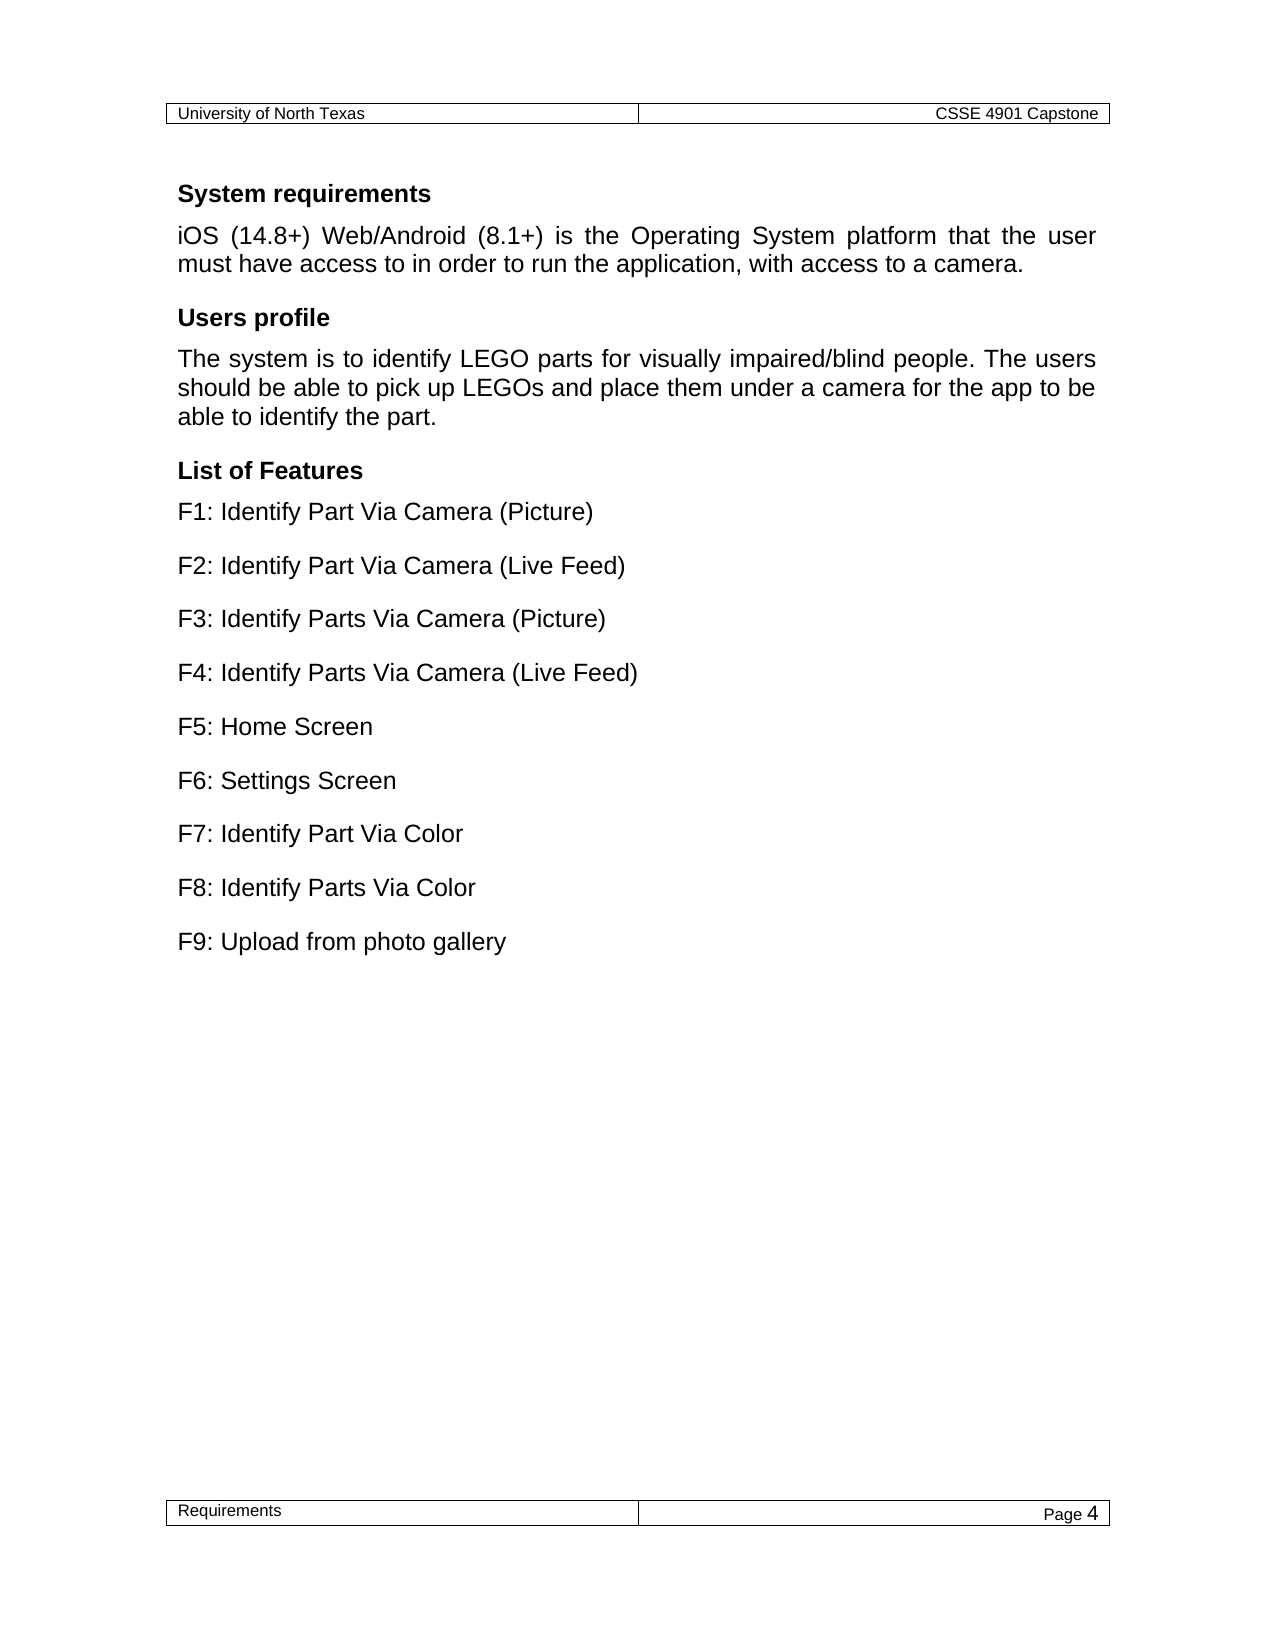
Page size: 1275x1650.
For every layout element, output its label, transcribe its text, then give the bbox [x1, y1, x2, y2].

text F5: Home Screen [177, 712, 1098, 741]
text F3: Identify Parts Via Camera (Picture) [177, 604, 1098, 633]
text F9: Upload from photo gallery [177, 927, 1098, 956]
text F2: Identify Part Via Camera (Live Feed) [177, 551, 1098, 579]
text F1: Identify Part Via Camera (Picture) [177, 497, 1098, 526]
subtitle Users profile [177, 303, 1098, 332]
text F7: Identify Part Via Color [177, 819, 1098, 848]
subtitle List of Features [177, 456, 1098, 484]
text iOS (14.8+) Web/Android (8.1+) is the Operating System platform that the user must have access to in order to run the application, with access to a camera. [177, 221, 1098, 278]
text F8: Identify Parts Via Color [177, 873, 1098, 902]
text The system is to identify LEGO parts for visually impaired/blind people. The users should be able to pick up LEGOs and place them under a camera for the app to be able to identify the part. [177, 344, 1098, 431]
text F6: Settings Screen [177, 766, 1098, 794]
text F4: Identify Parts Via Camera (Live Feed) [177, 658, 1098, 687]
subtitle System requirements [177, 179, 1098, 208]
